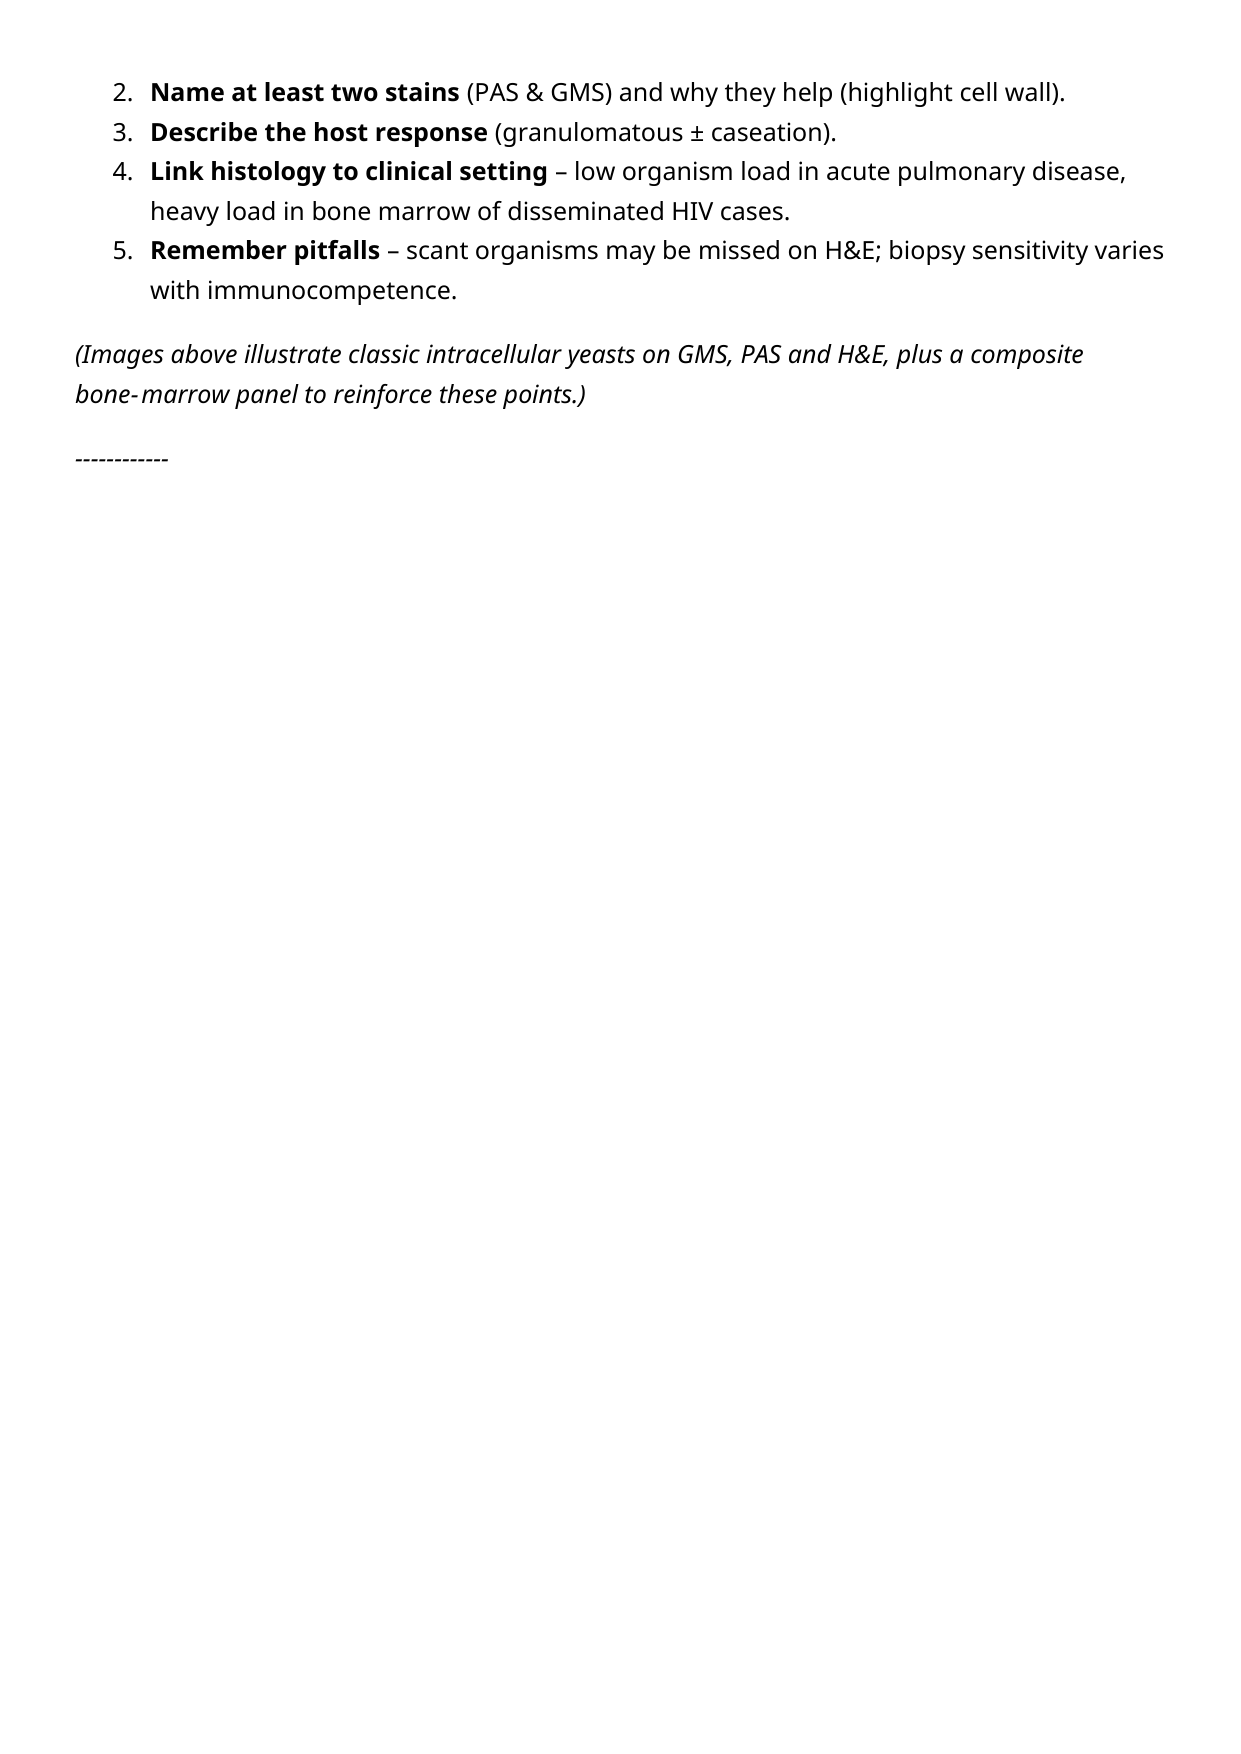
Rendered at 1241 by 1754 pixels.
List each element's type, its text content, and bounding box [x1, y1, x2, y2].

list Link histology to clinical setting – low organism load in acute pulmonary disease, heavy load in bone marrow of disseminated HIV cases. [112, 154, 1165, 227]
list Remember pitfalls – scant organisms may be missed on H&E; biopsy sensitivity varies with immunocompetence. [112, 233, 1165, 306]
text ------------ [75, 441, 1165, 475]
list Describe the host response (granulomatous ± caseation). [112, 114, 1165, 148]
text (Images above illustrate classic intracellular yeasts on GMS, PAS and H&E, plus a composite bone‑marrow panel to reinforce these points.) [75, 337, 1165, 410]
list Name at least two stains (PAS & GMS) and why they help (highlight cell wall). [112, 75, 1165, 109]
